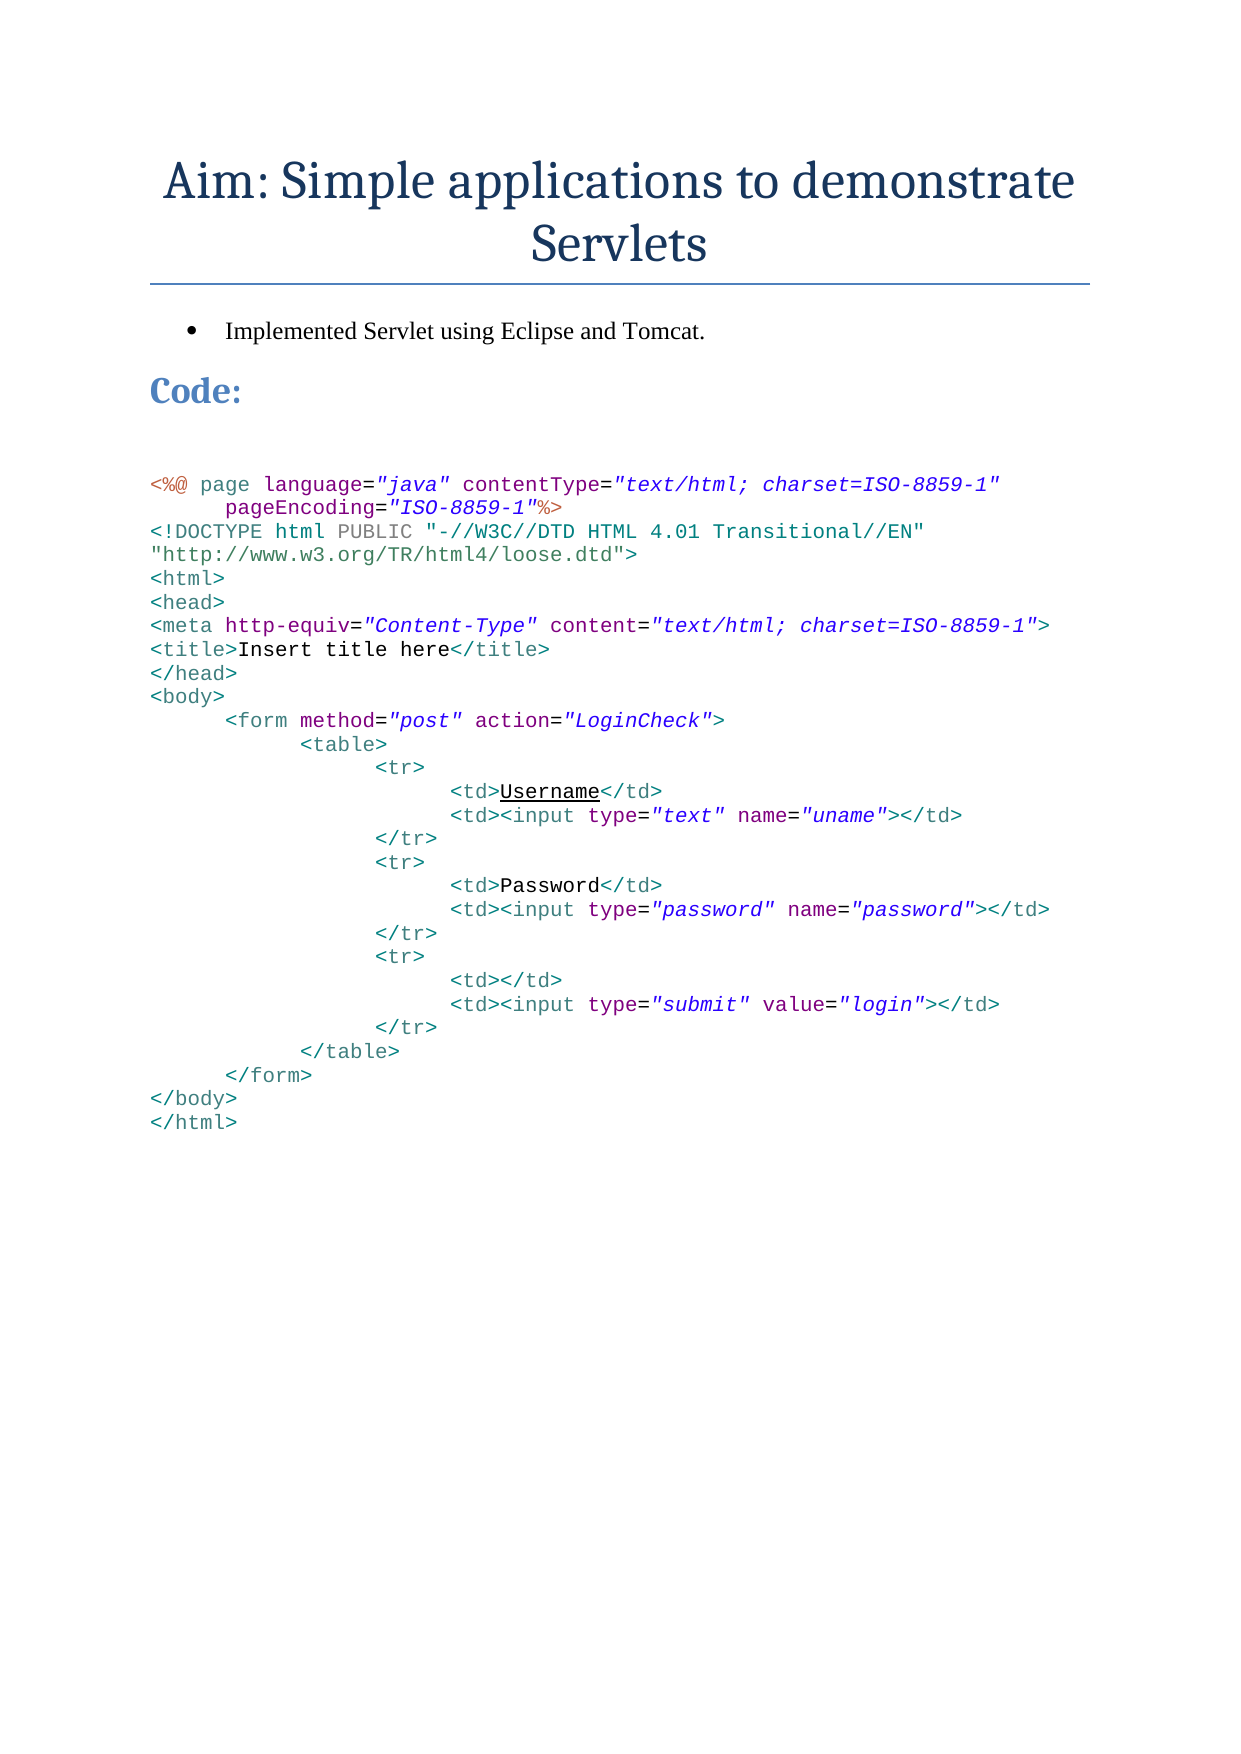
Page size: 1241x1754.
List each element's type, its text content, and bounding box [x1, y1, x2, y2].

text <!DOCTYPE html PUBLIC "-//W3C//DTD HTML 4.01 Transitional//EN" "http://www.w3.org/TR/html4/loose.dtd"> [150, 521, 1090, 568]
text <html> [150, 568, 1090, 592]
text <td><input type="submit" value="login"></td> [150, 994, 1090, 1017]
text </tr> [150, 923, 1090, 946]
text <title>Insert title here</title> [150, 639, 1090, 663]
text <meta http-equiv="Content-Type" content="text/html; charset=ISO-8859-1"> [150, 615, 1090, 639]
text <td>Password</td> [150, 876, 1090, 899]
text </head> [150, 663, 1090, 686]
subtitle Code: [150, 370, 1090, 413]
list Implemented Servlet using Eclipse and Tomcat. [187, 316, 1090, 345]
text pageEncoding="ISO-8859-1"%> [150, 497, 1090, 521]
title Aim: Simple applications to demonstrate Servlets [150, 150, 1090, 283]
text </tr> [150, 828, 1090, 852]
text </body> [150, 1088, 1090, 1112]
text <tr> [150, 757, 1090, 781]
text <td><input type="password" name="password"></td> [150, 899, 1090, 923]
text <td><input type="text" name="uname"></td> [150, 804, 1090, 828]
text <head> [150, 592, 1090, 615]
text </table> [150, 1041, 1090, 1065]
text <tr> [150, 852, 1090, 876]
text <body> [150, 686, 1090, 710]
text <table> [150, 734, 1090, 757]
text <form method="post" action="LoginCheck"> [150, 710, 1090, 734]
text <td></td> [150, 970, 1090, 994]
text <tr> [150, 946, 1090, 970]
text </form> [150, 1065, 1090, 1088]
text </html> [150, 1112, 1090, 1136]
text <td>Username</td> [150, 781, 1090, 804]
text <%@ page language="java" contentType="text/html; charset=ISO-8859-1" [150, 473, 1090, 497]
text </tr> [150, 1017, 1090, 1041]
